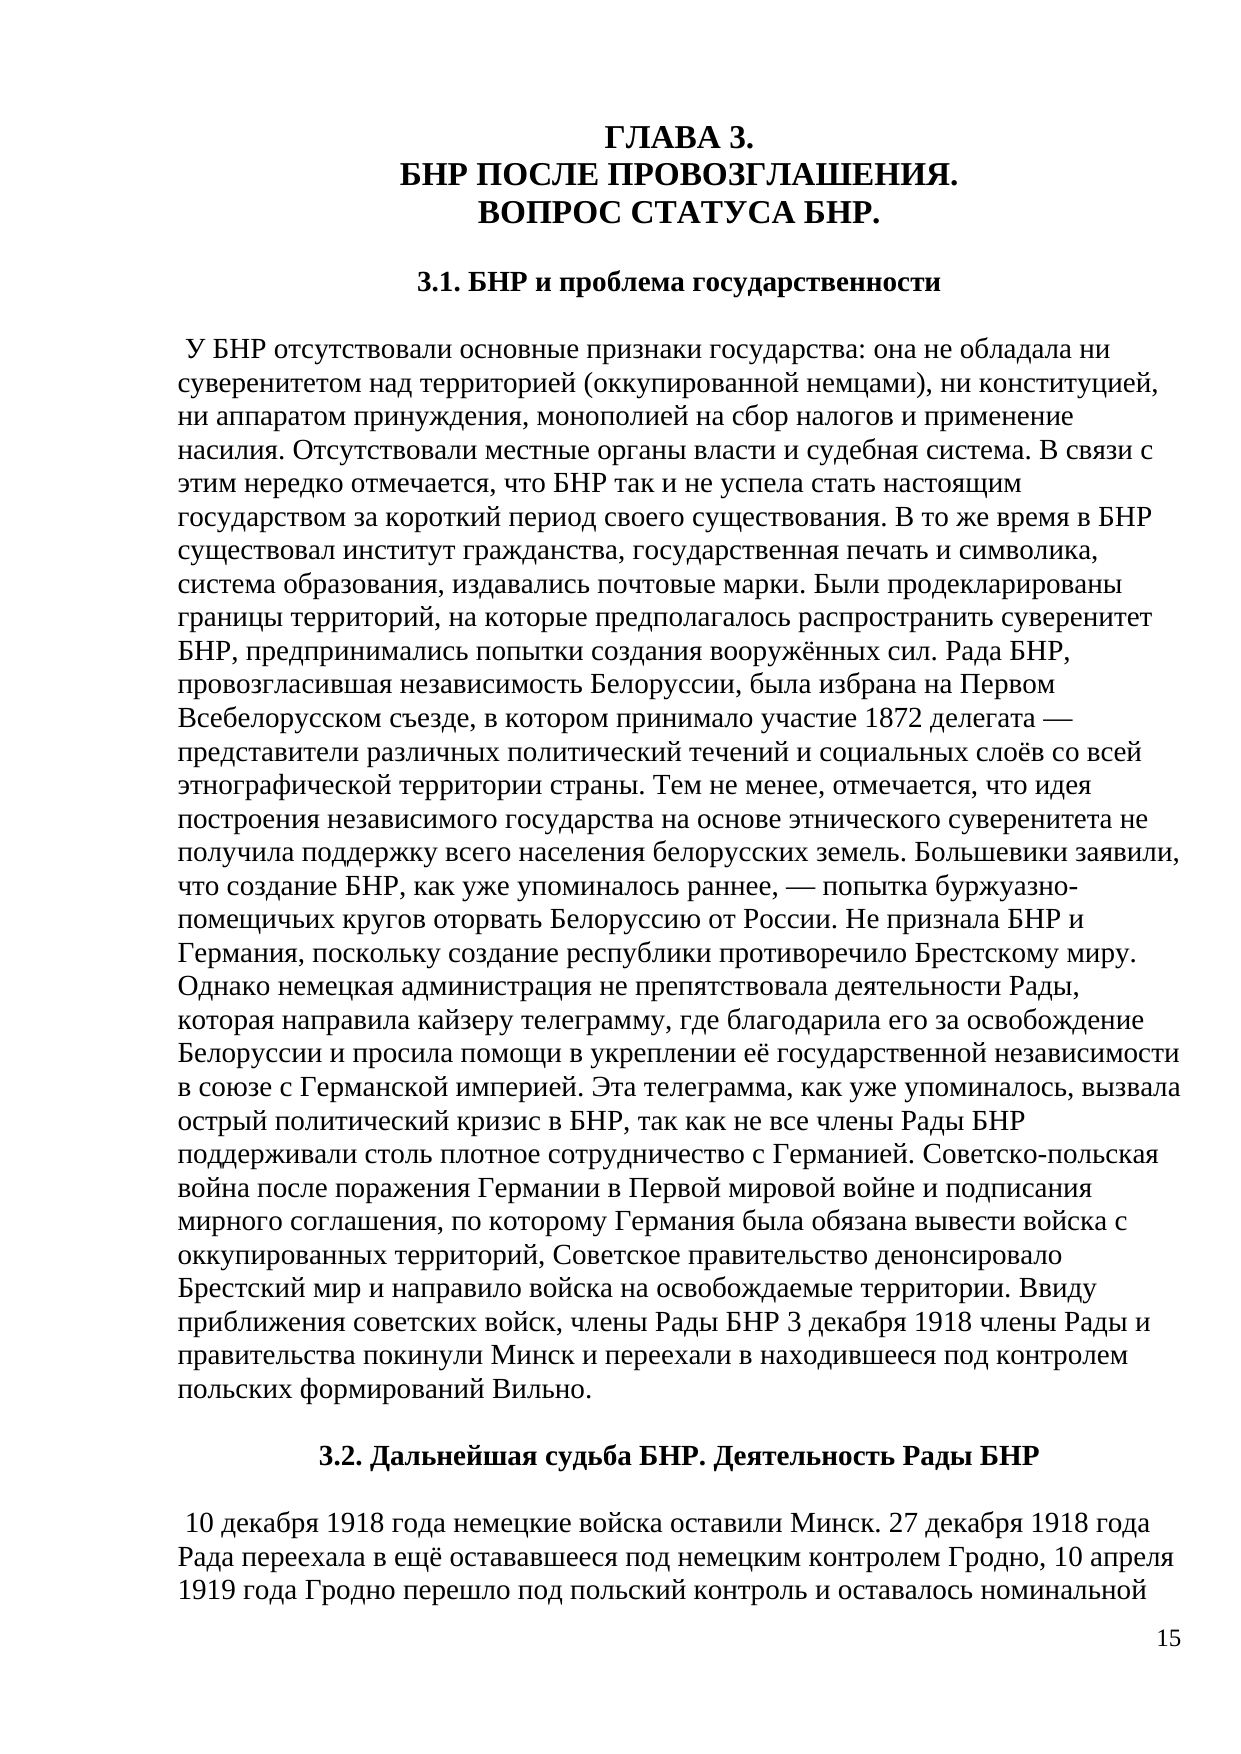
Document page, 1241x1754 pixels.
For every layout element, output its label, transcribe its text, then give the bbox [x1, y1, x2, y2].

text У БНР отсутствовали основные признаки государства: она не обладала ни суверенитетом над территорией (оккупированной немцами), ни конституцией, ни аппаратом принуждения, монополией на сбор налогов и применение насилия. Отсутствовали местные органы власти и судебная система. В связи с этим нередко отмечается, что БНР так и не успела стать настоящим государством за короткий период своего существования. В то же время в БНР существовал институт гражданства, государственная печать и символика, система образования, издавались почтовые марки. Были продекларированы границы территорий, на которые предполагалось распространить суверенитет БНР, предпринимались попытки создания вооружённых сил. Рада БНР, провозгласившая независимость Белоруссии, была избрана на Первом Всебелорусском съезде, в котором принимало участие 1872 делегата — представители различных политический течений и социальных слоёв со всей этнографической территории страны. Тем не менее, отмечается, что идея построения независимого государства на основе этнического суверенитета не получила поддержку всего населения белорусских земель. Большевики заявили, что создание БНР, как уже упоминалось раннее, — попытка буржуазно-помещичьих кругов оторвать Белоруссию от России. Не признала БНР и Германия, поскольку создание республики противоречило Брестскому миру. Однако немецкая администрация не препятствовала деятельности Рады, которая направила кайзеру телеграмму, где благодарила его за освобождение Белоруссии и просила помощи в укреплении её государственной независимости в союзе с Германской империей. Эта телеграмма, как уже упоминалось, вызвала острый политический кризис в БНР, так как не все члены Рады БНР поддерживали столь плотное сотрудничество с Германией. Советско-польская война после поражения Германии в Первой мировой войне и подписания мирного соглашения, по которому Германия была обязана вывести войска с оккупированных территорий, Советское правительство денонсировало Брестский мир и направило войска на освобождаемые территории. Ввиду приближения советских войск, члены Рады БНР 3 декабря 1918 члены Рады и правительства покинули Минск и переехали в находившееся под контролем польских формирований Вильно. [177, 331, 1181, 1404]
text 3.2. Дальнейшая судьба БНР. Деятельность Рады БНР [177, 1438, 1181, 1472]
subtitle ВОПРОС СТАТУСА БНР. [177, 193, 1181, 231]
subtitle 3.1. БНР и проблема государственности [177, 264, 1181, 298]
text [177, 1505, 1181, 1606]
subtitle БНР ПОСЛЕ ПРОВОЗГЛАШЕНИЯ. [177, 156, 1181, 193]
subtitle ГЛАВА 3. [177, 118, 1181, 156]
